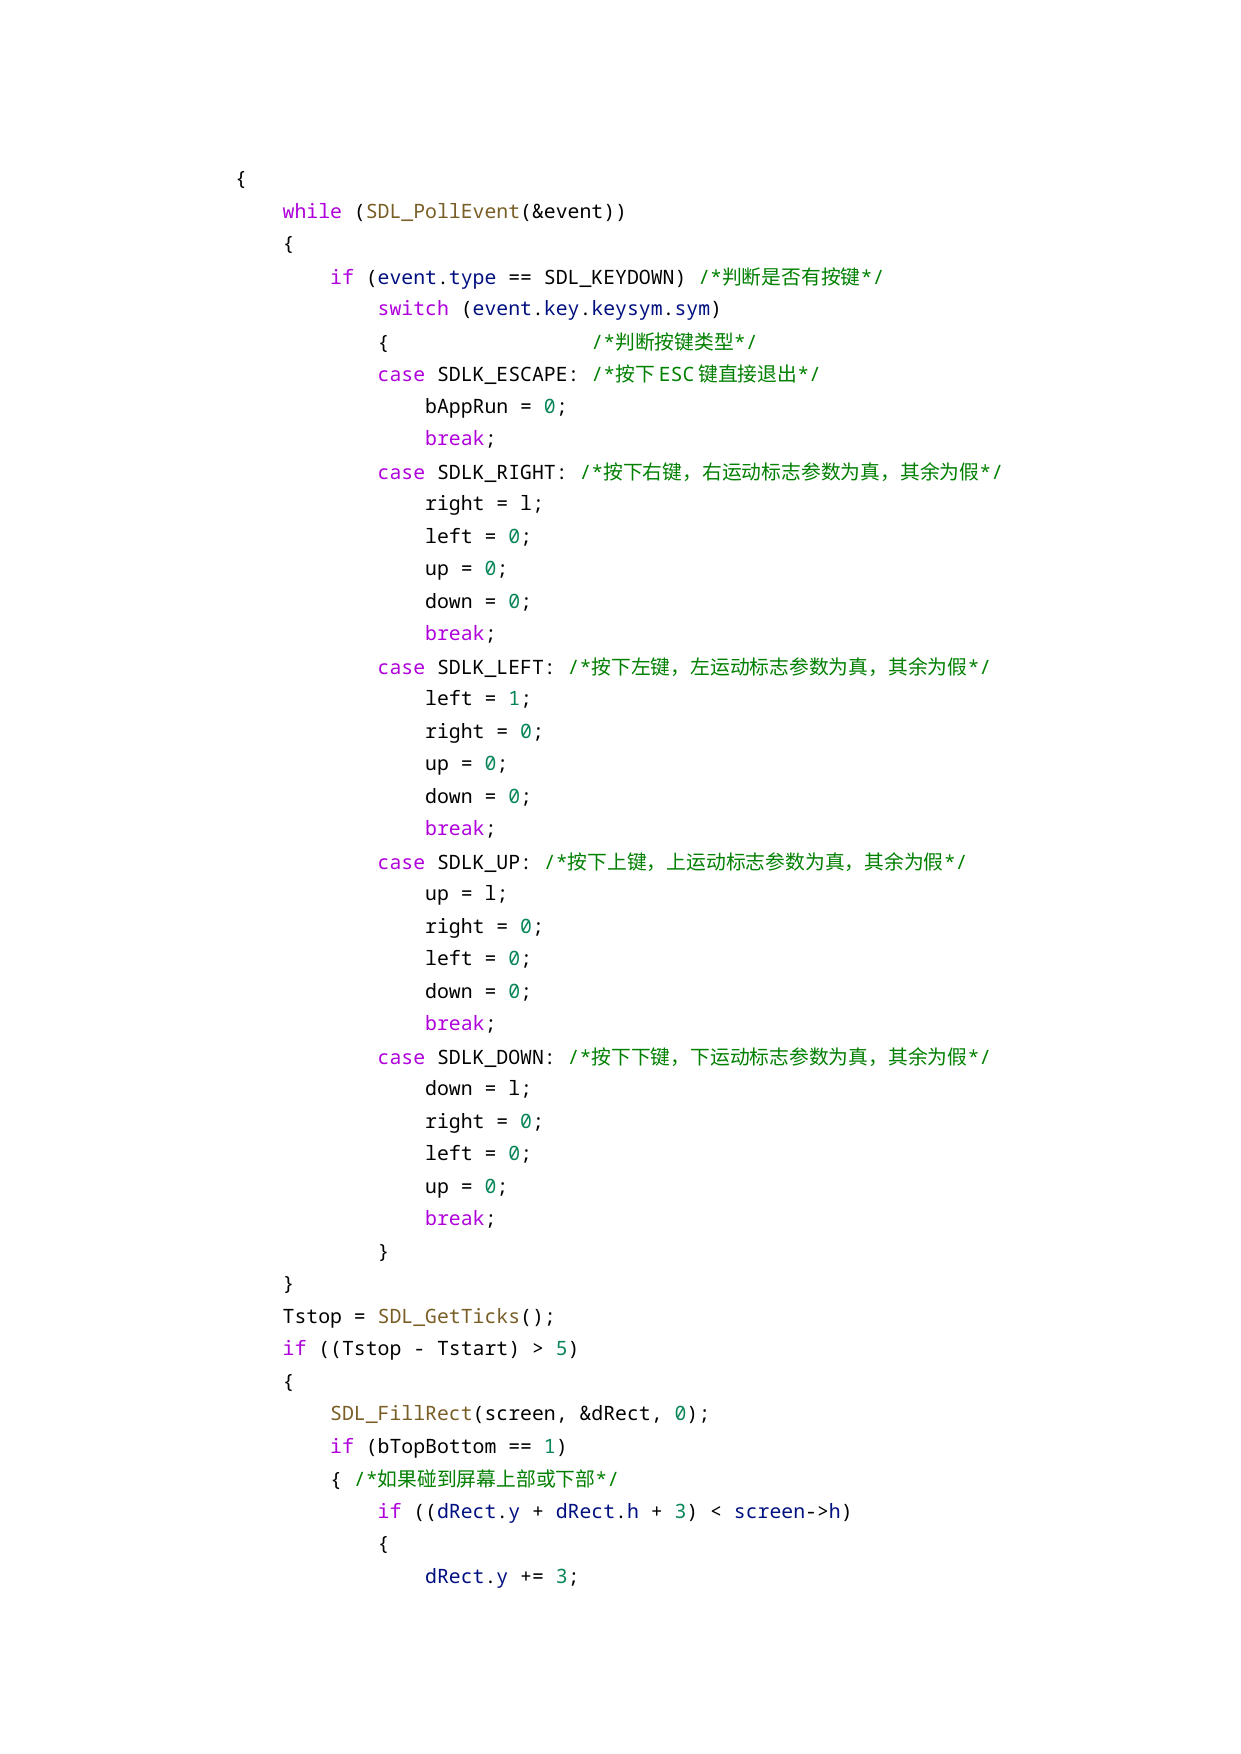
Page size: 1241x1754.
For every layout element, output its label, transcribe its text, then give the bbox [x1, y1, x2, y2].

text { [187, 1364, 1053, 1397]
text down = 0; [187, 584, 1053, 617]
text right = 0; [187, 1104, 1053, 1137]
text break; [187, 1202, 1053, 1234]
text down = 0; [187, 974, 1053, 1007]
text up = 0; [187, 1169, 1053, 1202]
text { [187, 227, 1053, 259]
text { [187, 1527, 1053, 1559]
text right = 0; [187, 909, 1053, 942]
text break; [187, 812, 1053, 844]
text } [187, 1267, 1053, 1299]
text dRect.y += 3; [187, 1559, 1053, 1592]
text if ((dRect.y + dRect.h + 3) < screen->h) [187, 1494, 1053, 1527]
text while (SDL_PollEvent(&event)) [187, 194, 1053, 227]
text case SDLK_DOWN: /*按下下键，下运动标志参数为真，其余为假*/ [187, 1039, 1053, 1072]
text break; [187, 1007, 1053, 1039]
text { /*如果碰到屏幕上部或下部*/ [187, 1462, 1053, 1494]
text right = 0; [187, 714, 1053, 747]
text up = 0; [187, 552, 1053, 584]
text up = 0; [187, 747, 1053, 779]
text switch (event.key.keysym.sym) [187, 292, 1053, 324]
text break; [187, 422, 1053, 454]
text left = 0; [187, 942, 1053, 974]
text down = l; [187, 1072, 1053, 1104]
text SDL_FillRect(screen, &dRect, 0); [187, 1397, 1053, 1429]
text case SDLK_LEFT: /*按下左键，左运动标志参数为真，其余为假*/ [187, 649, 1053, 682]
text { /*判断按键类型*/ [187, 324, 1053, 357]
text if (bTopBottom == 1) [187, 1429, 1053, 1462]
text if (event.type == SDL_KEYDOWN) /*判断是否有按键*/ [187, 259, 1053, 292]
text break; [187, 617, 1053, 649]
text case SDLK_ESCAPE: /*按下ESC键直接退出*/ [187, 357, 1053, 389]
text left = 1; [187, 682, 1053, 714]
text left = 0; [187, 519, 1053, 552]
text right = l; [187, 487, 1053, 519]
text if ((Tstop - Tstart) > 5) [187, 1332, 1053, 1364]
text down = 0; [187, 779, 1053, 812]
text case SDLK_UP: /*按下上键，上运动标志参数为真，其余为假*/ [187, 844, 1053, 877]
text { [187, 162, 1053, 194]
text Tstop = SDL_GetTicks(); [187, 1299, 1053, 1332]
text } [187, 1234, 1053, 1267]
text left = 0; [187, 1137, 1053, 1169]
text bAppRun = 0; [187, 389, 1053, 422]
text case SDLK_RIGHT: /*按下右键，右运动标志参数为真，其余为假*/ [187, 454, 1053, 487]
text up = l; [187, 877, 1053, 909]
